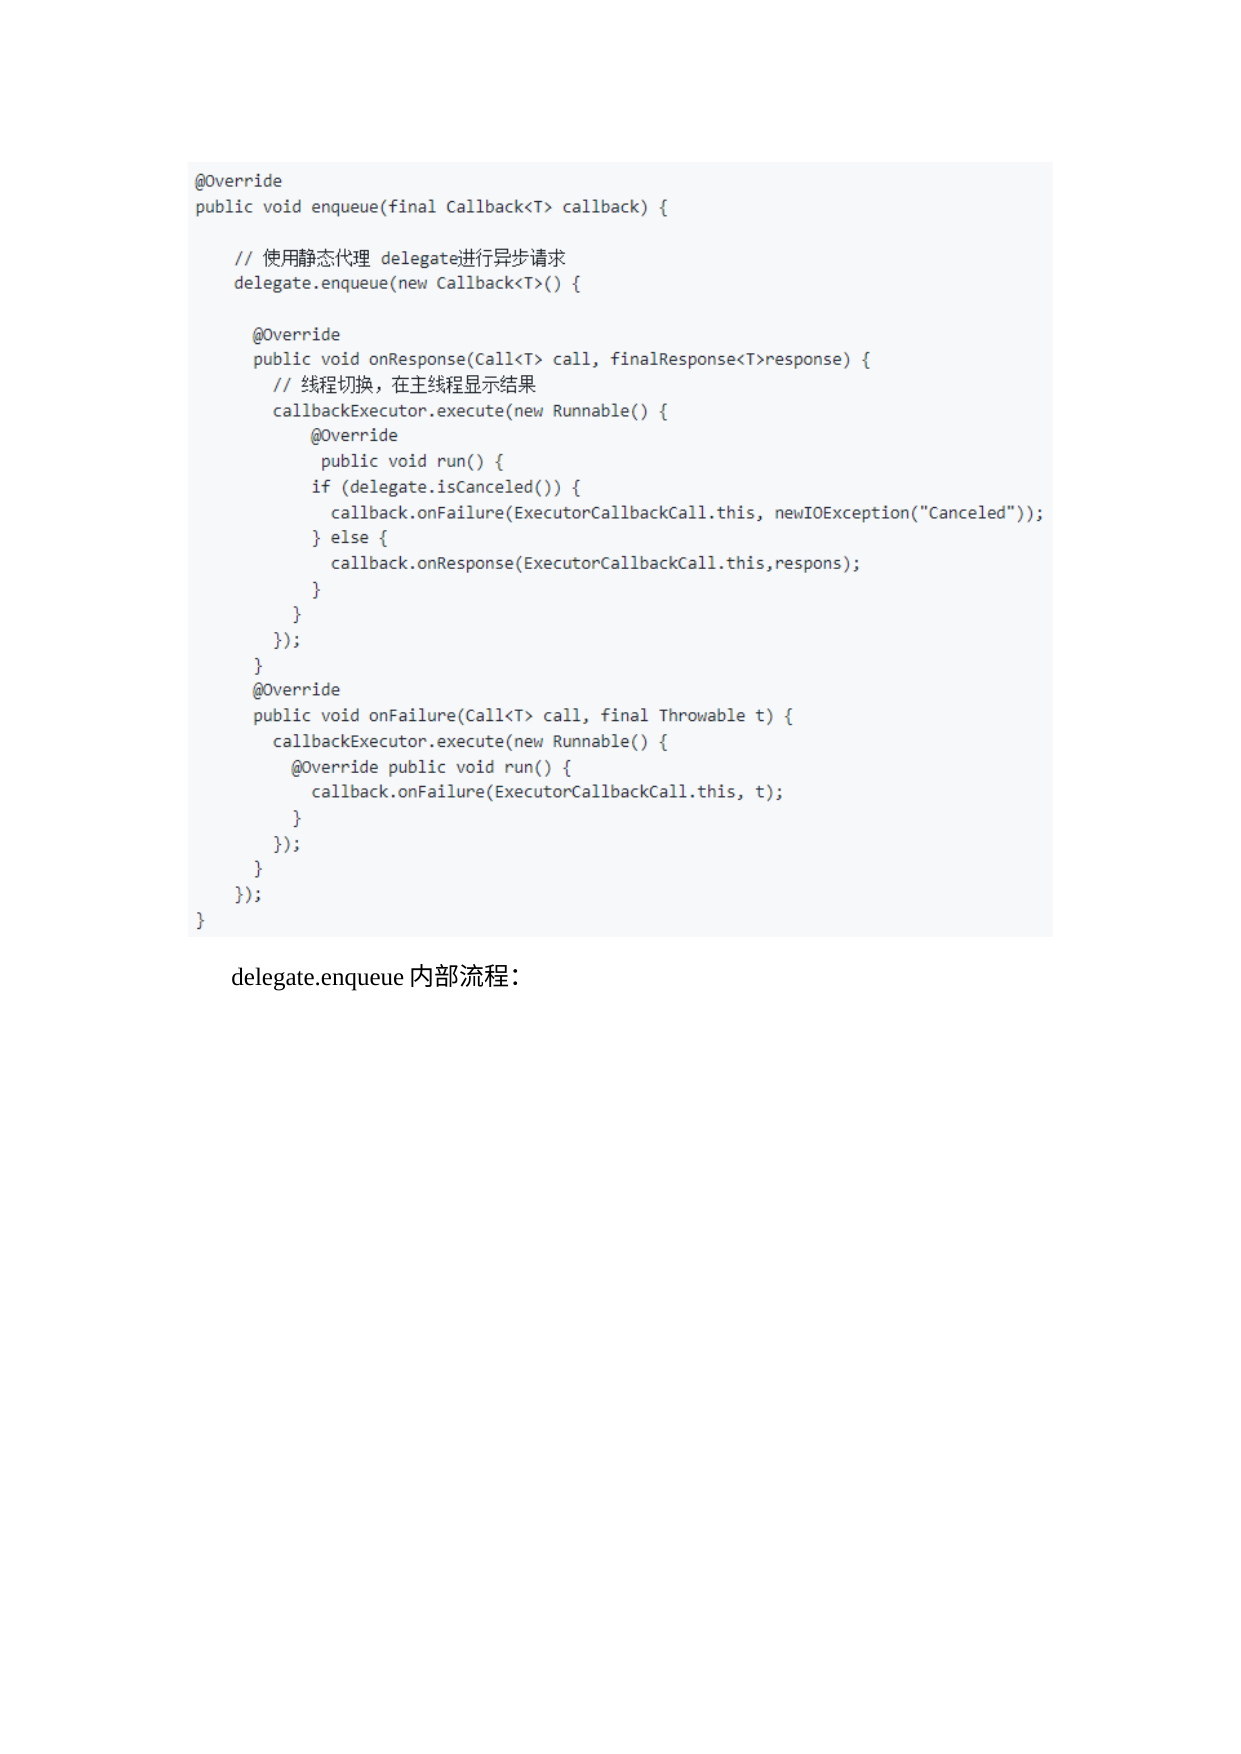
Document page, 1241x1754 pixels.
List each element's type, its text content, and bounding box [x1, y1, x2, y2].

text delegate.enqueue内部流程： [187, 942, 1053, 1007]
picture [187, 162, 1053, 937]
